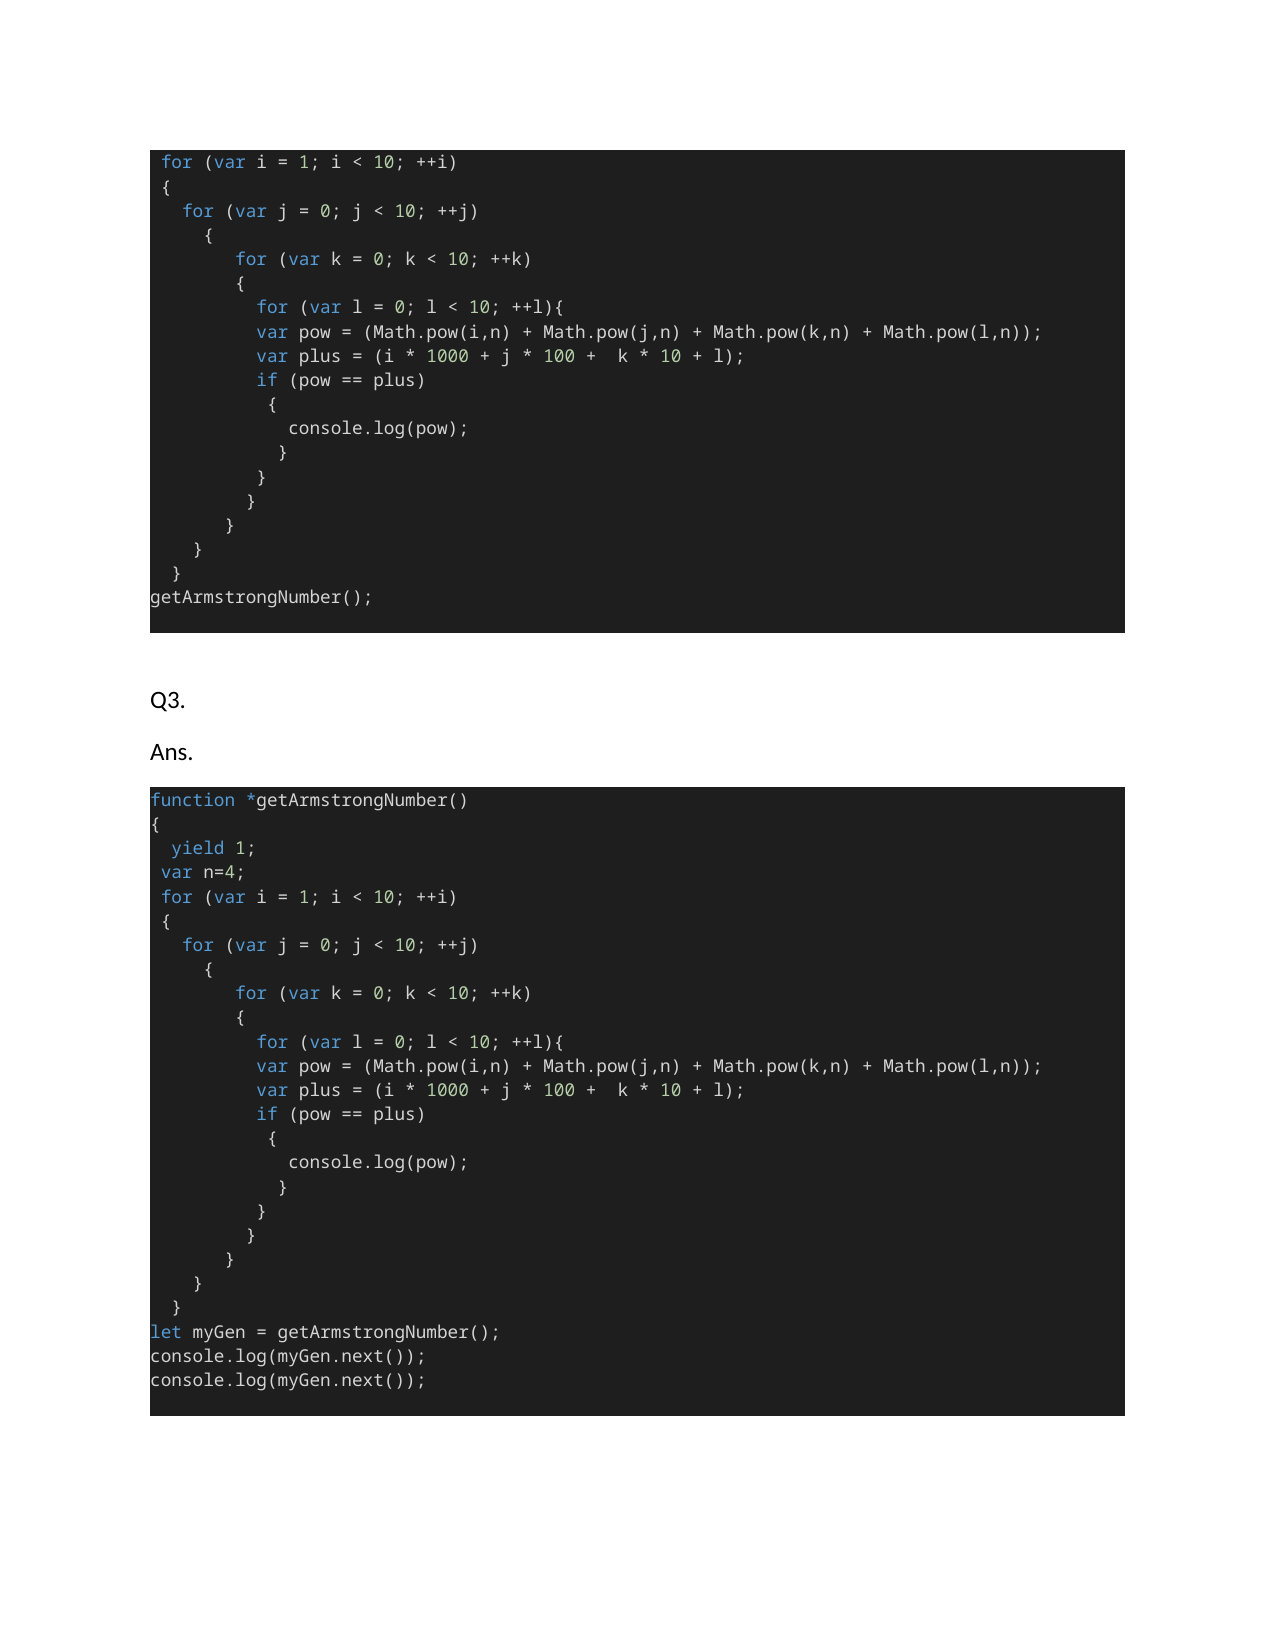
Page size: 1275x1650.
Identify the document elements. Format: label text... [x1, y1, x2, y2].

text } [150, 1222, 1125, 1247]
text } [150, 561, 1125, 585]
text for (var j = 0; j < 10; ++j) [150, 932, 1125, 957]
text { [150, 957, 1125, 981]
text console.log(pow); [150, 1150, 1125, 1174]
text var n=4; [150, 860, 1125, 884]
text { [150, 174, 1125, 198]
text } [150, 1271, 1125, 1295]
text { [150, 271, 1125, 295]
text Q3. [150, 685, 1125, 715]
text { [150, 392, 1125, 416]
text var pow = (Math.pow(i,n) + Math.pow(j,n) + Math.pow(k,n) + Math.pow(l,n)); [150, 319, 1125, 343]
text console.log(myGen.next()); [150, 1367, 1125, 1392]
text if (pow == plus) [150, 1102, 1125, 1126]
text var plus = (i * 1000 + j * 100 + k * 10 + l); [150, 1077, 1125, 1102]
text for (var i = 1; i < 10; ++i) [150, 150, 1125, 174]
text for (var l = 0; l < 10; ++l){ [150, 1029, 1125, 1053]
text console.log(myGen.next()); [150, 1343, 1125, 1367]
text } [150, 1247, 1125, 1271]
text let myGen = getArmstrongNumber(); [150, 1319, 1125, 1343]
text console.log(pow); [150, 416, 1125, 440]
text { [150, 812, 1125, 836]
text for (var k = 0; k < 10; ++k) [150, 981, 1125, 1005]
text if (pow == plus) [150, 367, 1125, 392]
text } [150, 537, 1125, 561]
text { [150, 222, 1125, 247]
text } [150, 1295, 1125, 1319]
text function *getArmstrongNumber() [150, 787, 1125, 812]
text } [150, 512, 1125, 537]
text } [150, 488, 1125, 512]
text } [150, 440, 1125, 464]
text var plus = (i * 1000 + j * 100 + k * 10 + l); [150, 343, 1125, 367]
text { [150, 908, 1125, 932]
text yield 1; [150, 836, 1125, 860]
text for (var l = 0; l < 10; ++l){ [150, 295, 1125, 319]
text var pow = (Math.pow(i,n) + Math.pow(j,n) + Math.pow(k,n) + Math.pow(l,n)); [150, 1053, 1125, 1077]
text { [150, 1005, 1125, 1029]
text } [150, 464, 1125, 488]
text } [150, 1174, 1125, 1198]
text for (var i = 1; i < 10; ++i) [150, 884, 1125, 908]
text for (var j = 0; j < 10; ++j) [150, 198, 1125, 222]
text getArmstrongNumber(); [150, 585, 1125, 609]
text for (var k = 0; k < 10; ++k) [150, 247, 1125, 271]
text Ans. [150, 736, 1125, 767]
text { [150, 1126, 1125, 1150]
text } [150, 1198, 1125, 1222]
